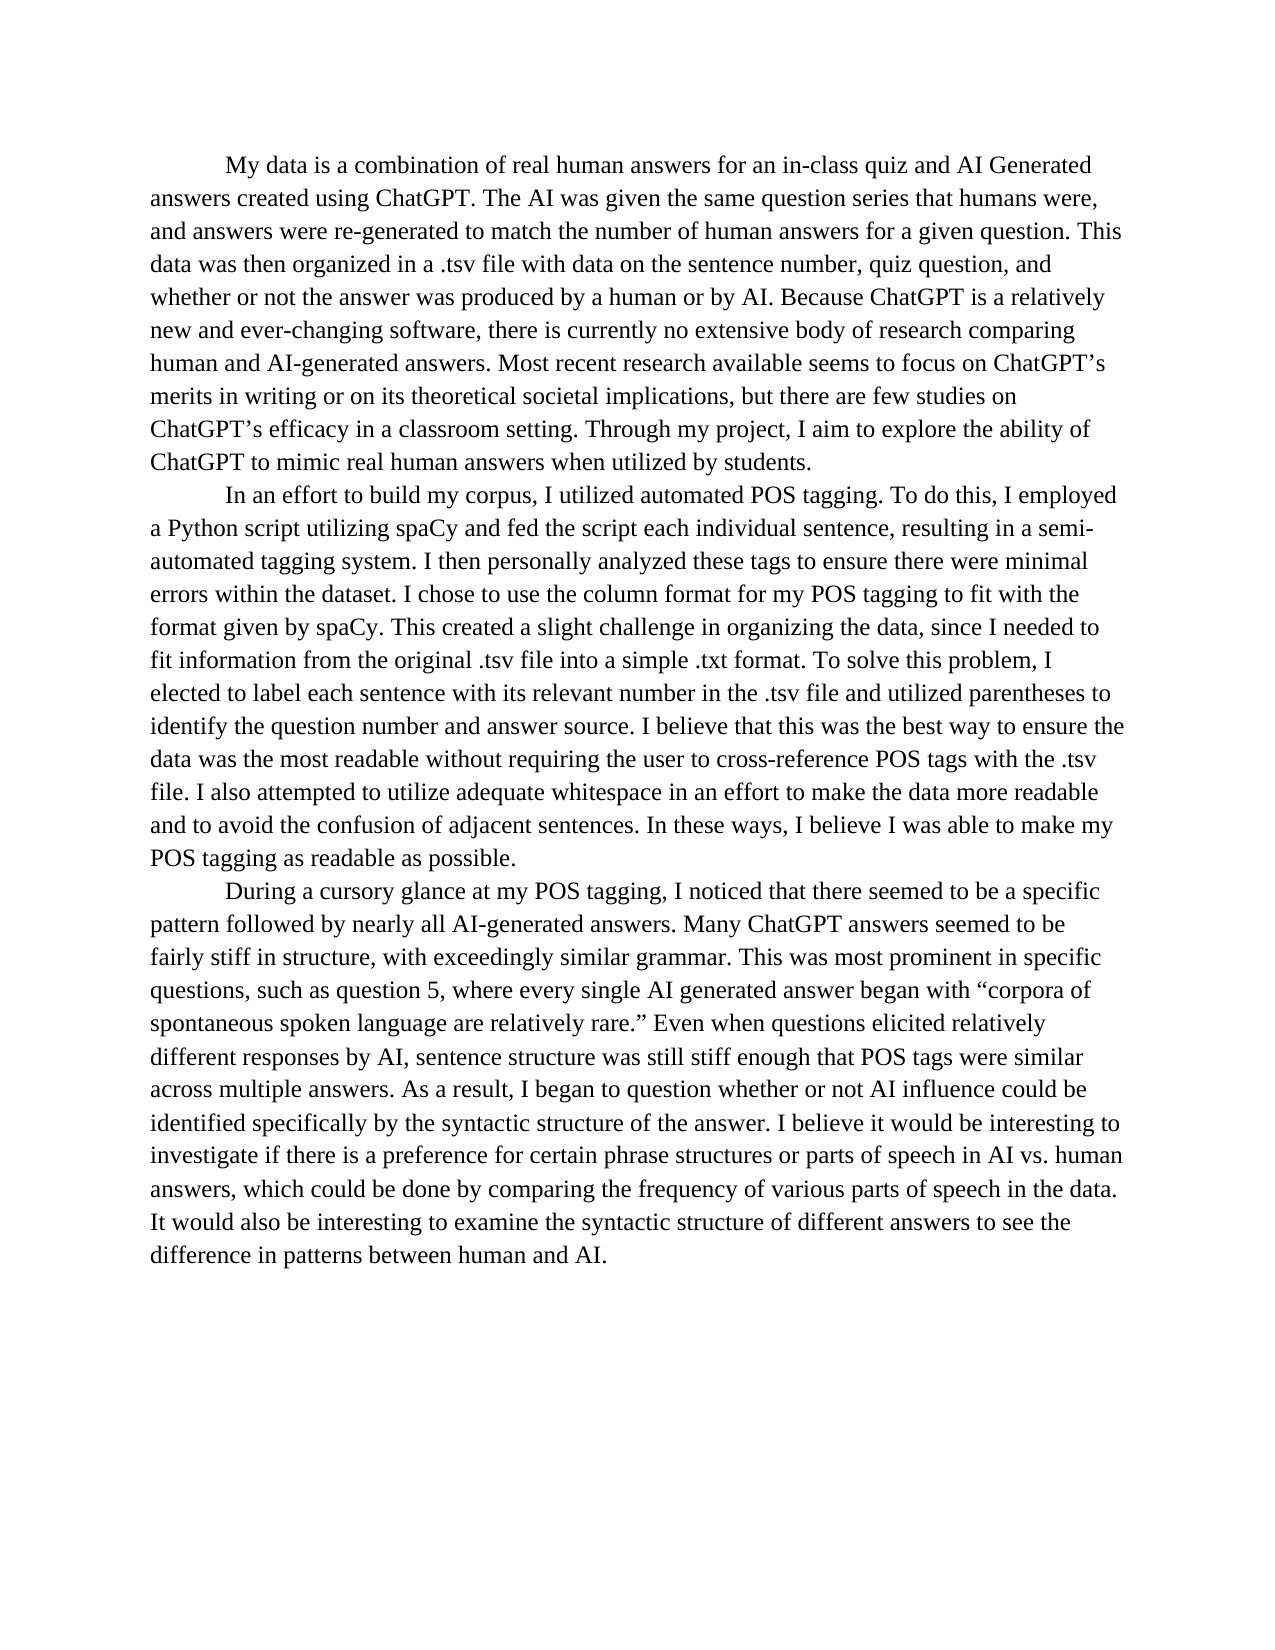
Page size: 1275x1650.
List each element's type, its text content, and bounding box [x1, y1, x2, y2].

text In an effort to build my corpus, I utilized automated POS tagging. To do this, I employed a Python script utilizing spaCy and fed the script each individual sentence, resulting in a semi-automated tagging system. I then personally analyzed these tags to ensure there were minimal errors within the dataset. I chose to use the column format for my POS tagging to fit with the format given by spaCy. This created a slight challenge in organizing the data, since I needed to fit information from the original .tsv file into a simple .txt format. To solve this problem, I elected to label each sentence with its relevant number in the .tsv file and utilized parentheses to identify the question number and answer source. I believe that this was the best way to ensure the data was the most readable without requiring the user to cross-reference POS tags with the .tsv file. I also attempted to utilize adequate whitespace in an effort to make the data more readable and to avoid the confusion of adjacent sentences. In these ways, I believe I was able to make my POS tagging as readable as possible. [150, 480, 1125, 872]
text My data is a combination of real human answers for an in-class quiz and AI Generated answers created using ChatGPT. The AI was given the same question series that humans were, and answers were re-generated to match the number of human answers for a given question. This data was then organized in a .tsv file with data on the sentence number, quiz question, and whether or not the answer was produced by a human or by AI. Because ChatGPT is a relatively new and ever-changing software, there is currently no extensive body of research comparing human and AI-generated answers. Most recent research available seems to focus on ChatGPT’s merits in writing or on its theoretical societal implications, but there are few studies on ChatGPT’s efficacy in a classroom setting. Through my project, I aim to explore the ability of ChatGPT to mimic real human answers when utilized by students. [150, 150, 1125, 476]
text During a cursory glance at my POS tagging, I noticed that there seemed to be a specific pattern followed by nearly all AI-generated answers. Many ChatGPT answers seemed to be fairly stiff in structure, with exceedingly similar grammar. This was most prominent in specific questions, such as question 5, where every single AI generated answer began with “corpora of spontaneous spoken language are relatively rare.” Even when questions elicited relatively different responses by AI, sentence structure was still stiff enough that POS tags were similar across multiple answers. As a result, I began to question whether or not AI influence could be identified specifically by the syntactic structure of the answer. I believe it would be interesting to investigate if there is a preference for certain phrase structures or parts of speech in AI vs. human answers, which could be done by comparing the frequency of various parts of speech in the data. It would also be interesting to examine the syntactic structure of different answers to see the difference in patterns between human and AI. [150, 876, 1125, 1268]
